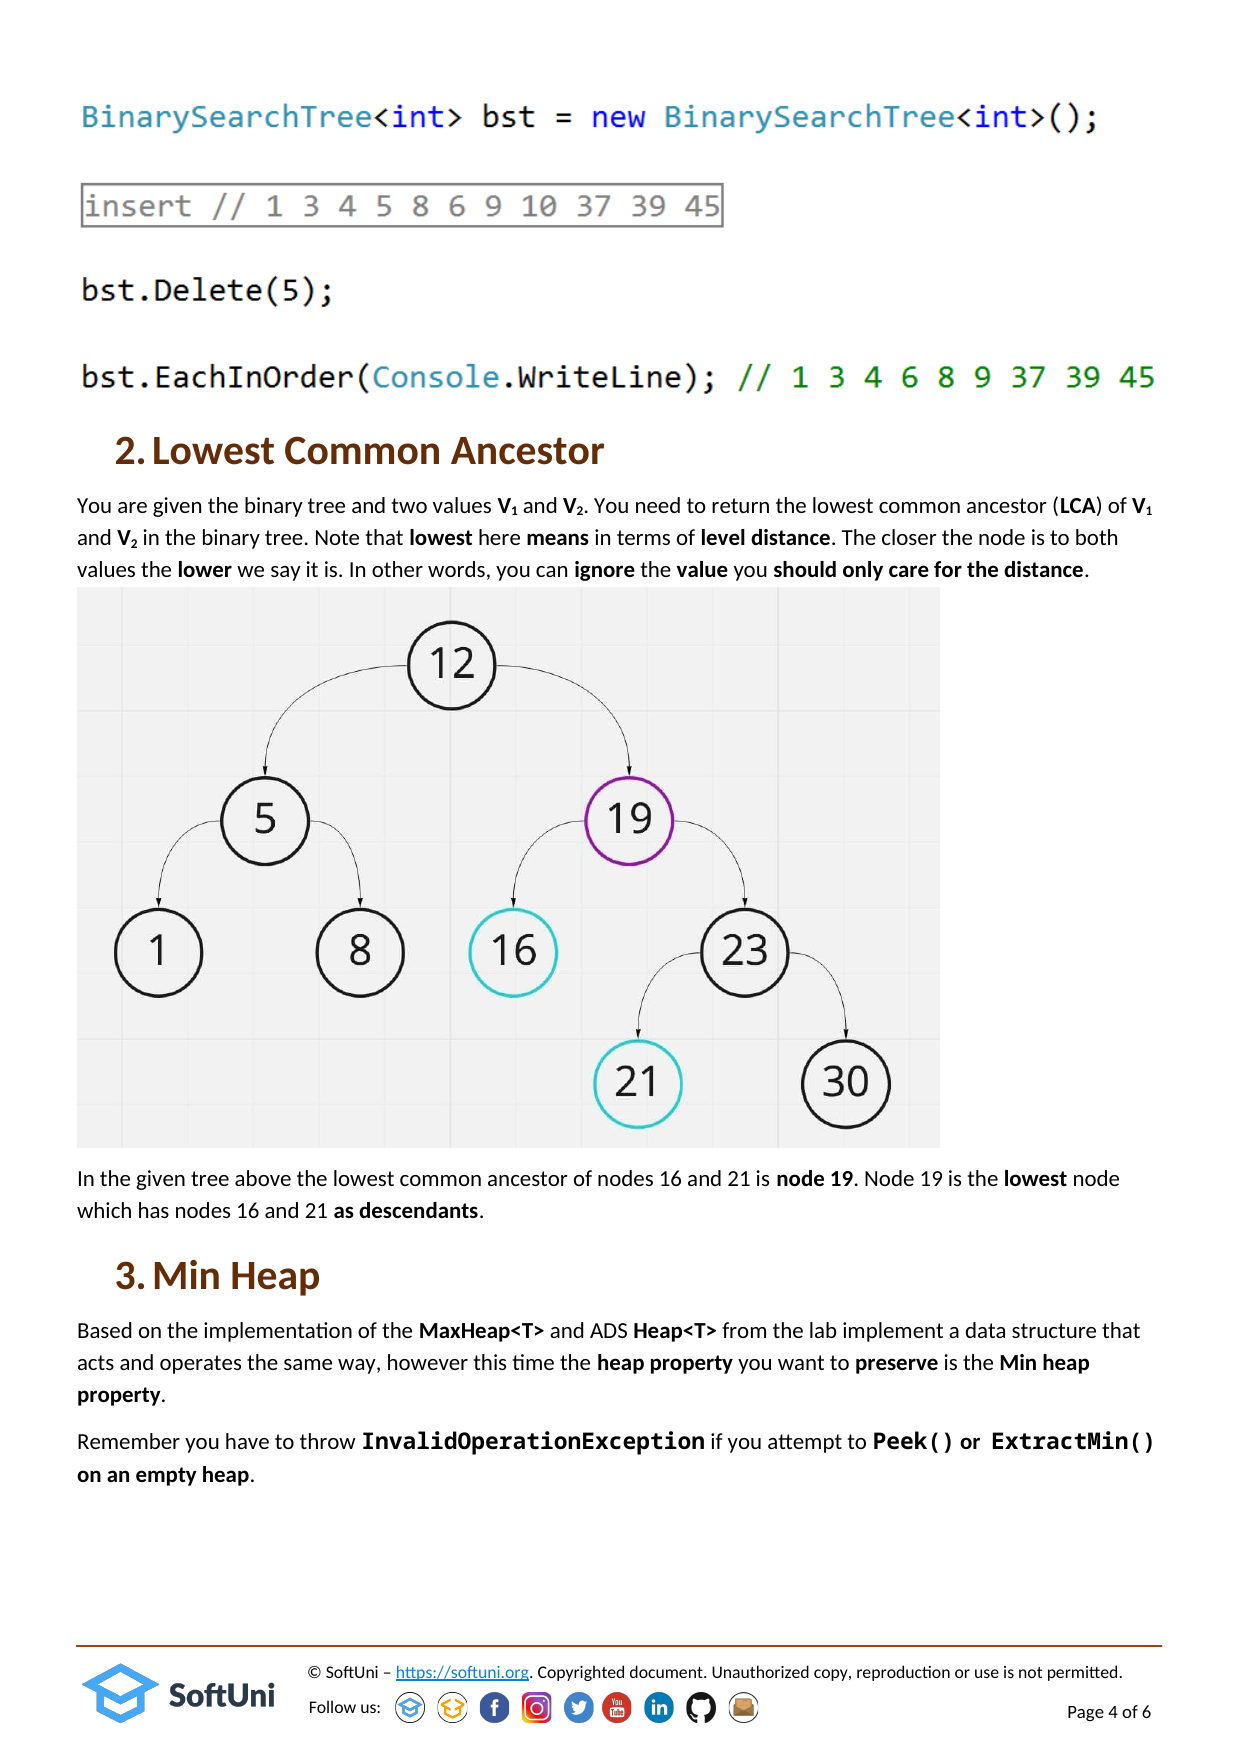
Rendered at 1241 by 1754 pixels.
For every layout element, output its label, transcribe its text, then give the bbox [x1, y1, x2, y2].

picture [437, 1692, 468, 1723]
picture [76, 95, 1164, 400]
picture [522, 1692, 552, 1723]
picture [75, 1658, 281, 1729]
picture [479, 1692, 510, 1723]
picture [564, 1692, 594, 1723]
picture [395, 1692, 425, 1723]
picture [686, 1692, 716, 1723]
picture [728, 1692, 759, 1723]
text In the given tree above the lowest common ancestor of nodes 16 and 21 is node 19. Node 19 is the lowest node which has nodes 16 and 21 as descendants. [77, 1164, 1163, 1224]
picture [76, 587, 941, 1148]
picture [644, 1692, 653, 1701]
picture [658, 1705, 667, 1714]
picture [665, 1692, 674, 1701]
picture [602, 1692, 632, 1723]
subtitle Lowest Common Ancestor [114, 424, 1163, 475]
picture [644, 1714, 653, 1723]
subtitle Min Heap [114, 1249, 1163, 1300]
picture [665, 1714, 674, 1723]
text Remember you have to throw InvalidOperationException if you attempt to Peek() or ExtractMin() on an empty heap. [77, 1425, 1163, 1488]
text Based on the implementation of the MaxHeap<T> and ADS Heap<T> from the lab implement a data structure that acts and operates the same way, however this time the heap property you want to preserve is the Min heap property. [77, 1316, 1163, 1408]
